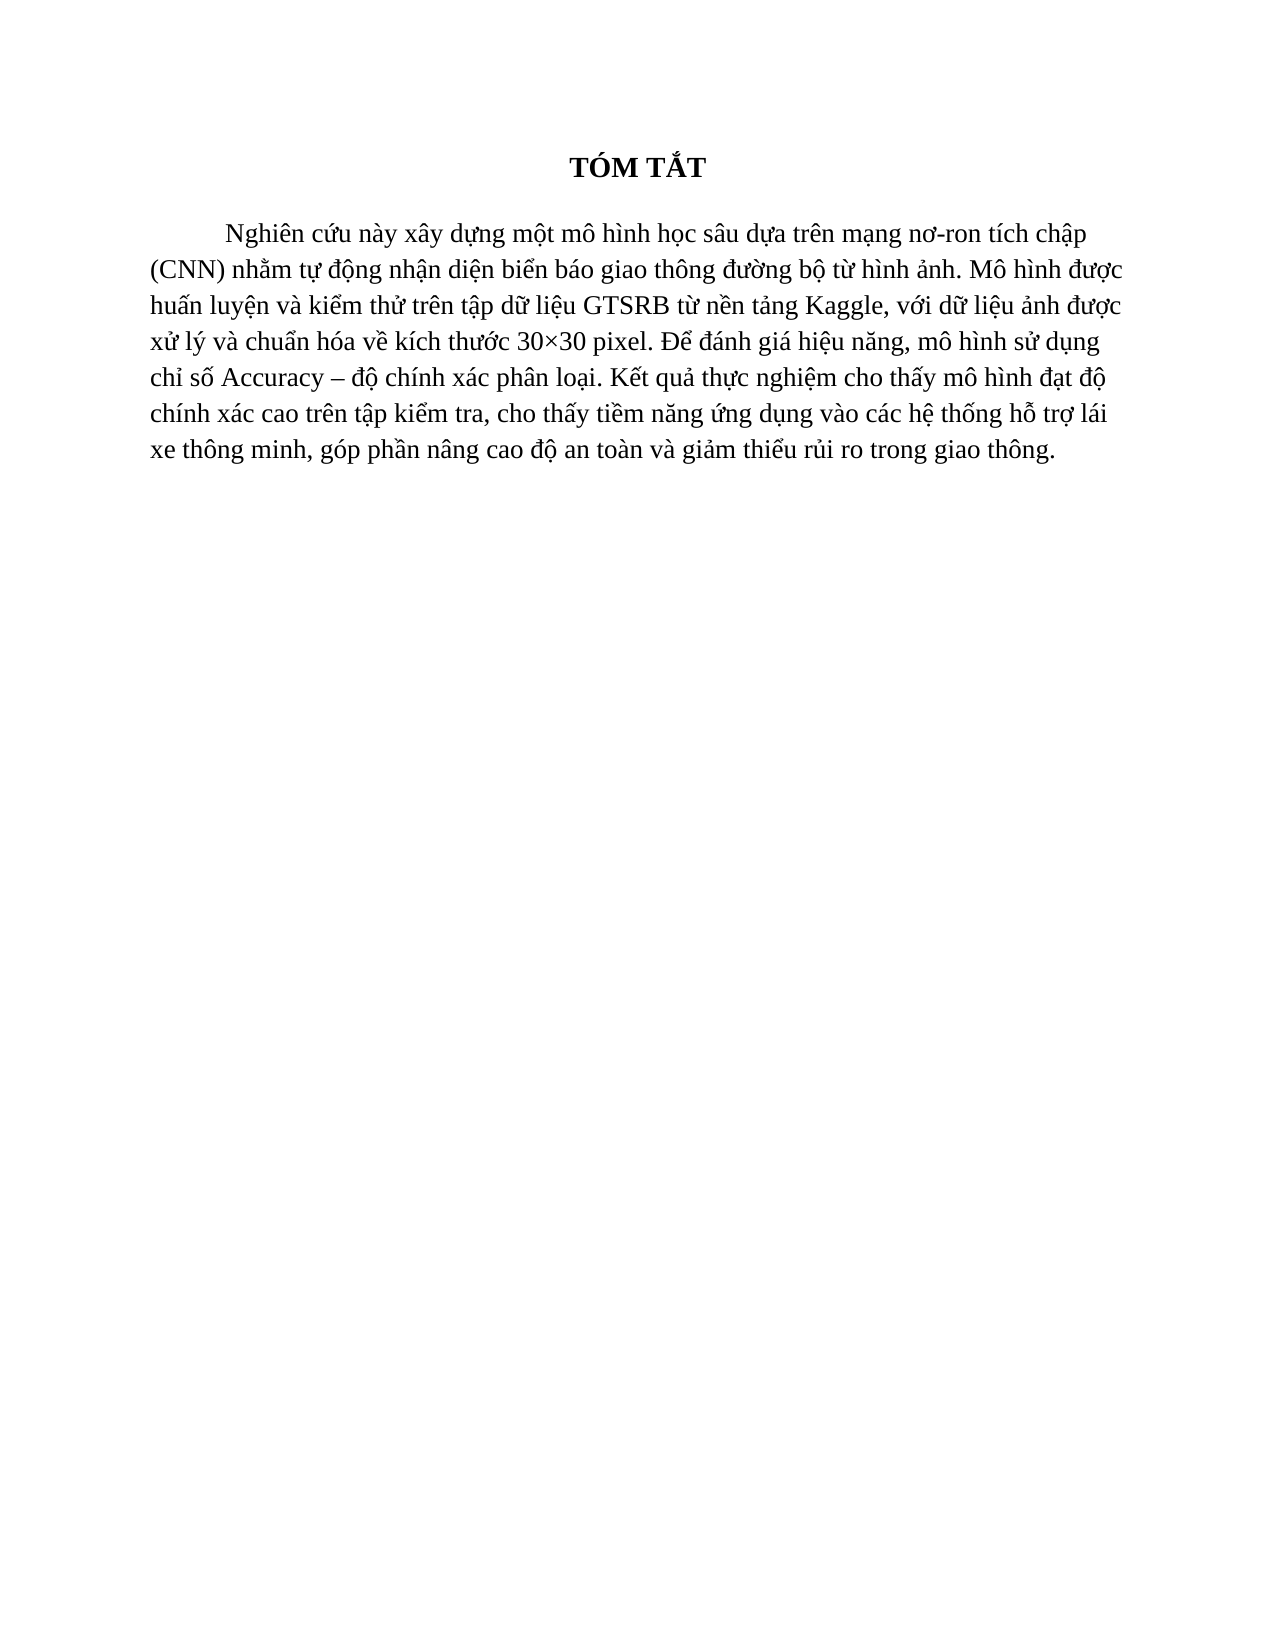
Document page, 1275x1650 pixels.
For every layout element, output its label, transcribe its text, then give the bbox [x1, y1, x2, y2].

text TÓM TẮT [150, 150, 1125, 183]
text Nghiên cứu này xây dựng một mô hình học sâu dựa trên mạng nơ-ron tích chập (CNN) nhằm tự động nhận diện biển báo giao thông đường bộ từ hình ảnh. Mô hình được huấn luyện và kiểm thử trên tập dữ liệu GTSRB từ nền tảng Kaggle, với dữ liệu ảnh được xử lý và chuẩn hóa về kích thước 30×30 pixel. Để đánh giá hiệu năng, mô hình sử dụng chỉ số Accuracy – độ chính xác phân loại. Kết quả thực nghiệm cho thấy mô hình đạt độ chính xác cao trên tập kiểm tra, cho thấy tiềm năng ứng dụng vào các hệ thống hỗ trợ lái xe thông minh, góp phần nâng cao độ an toàn và giảm thiểu rủi ro trong giao thông. [150, 217, 1125, 464]
